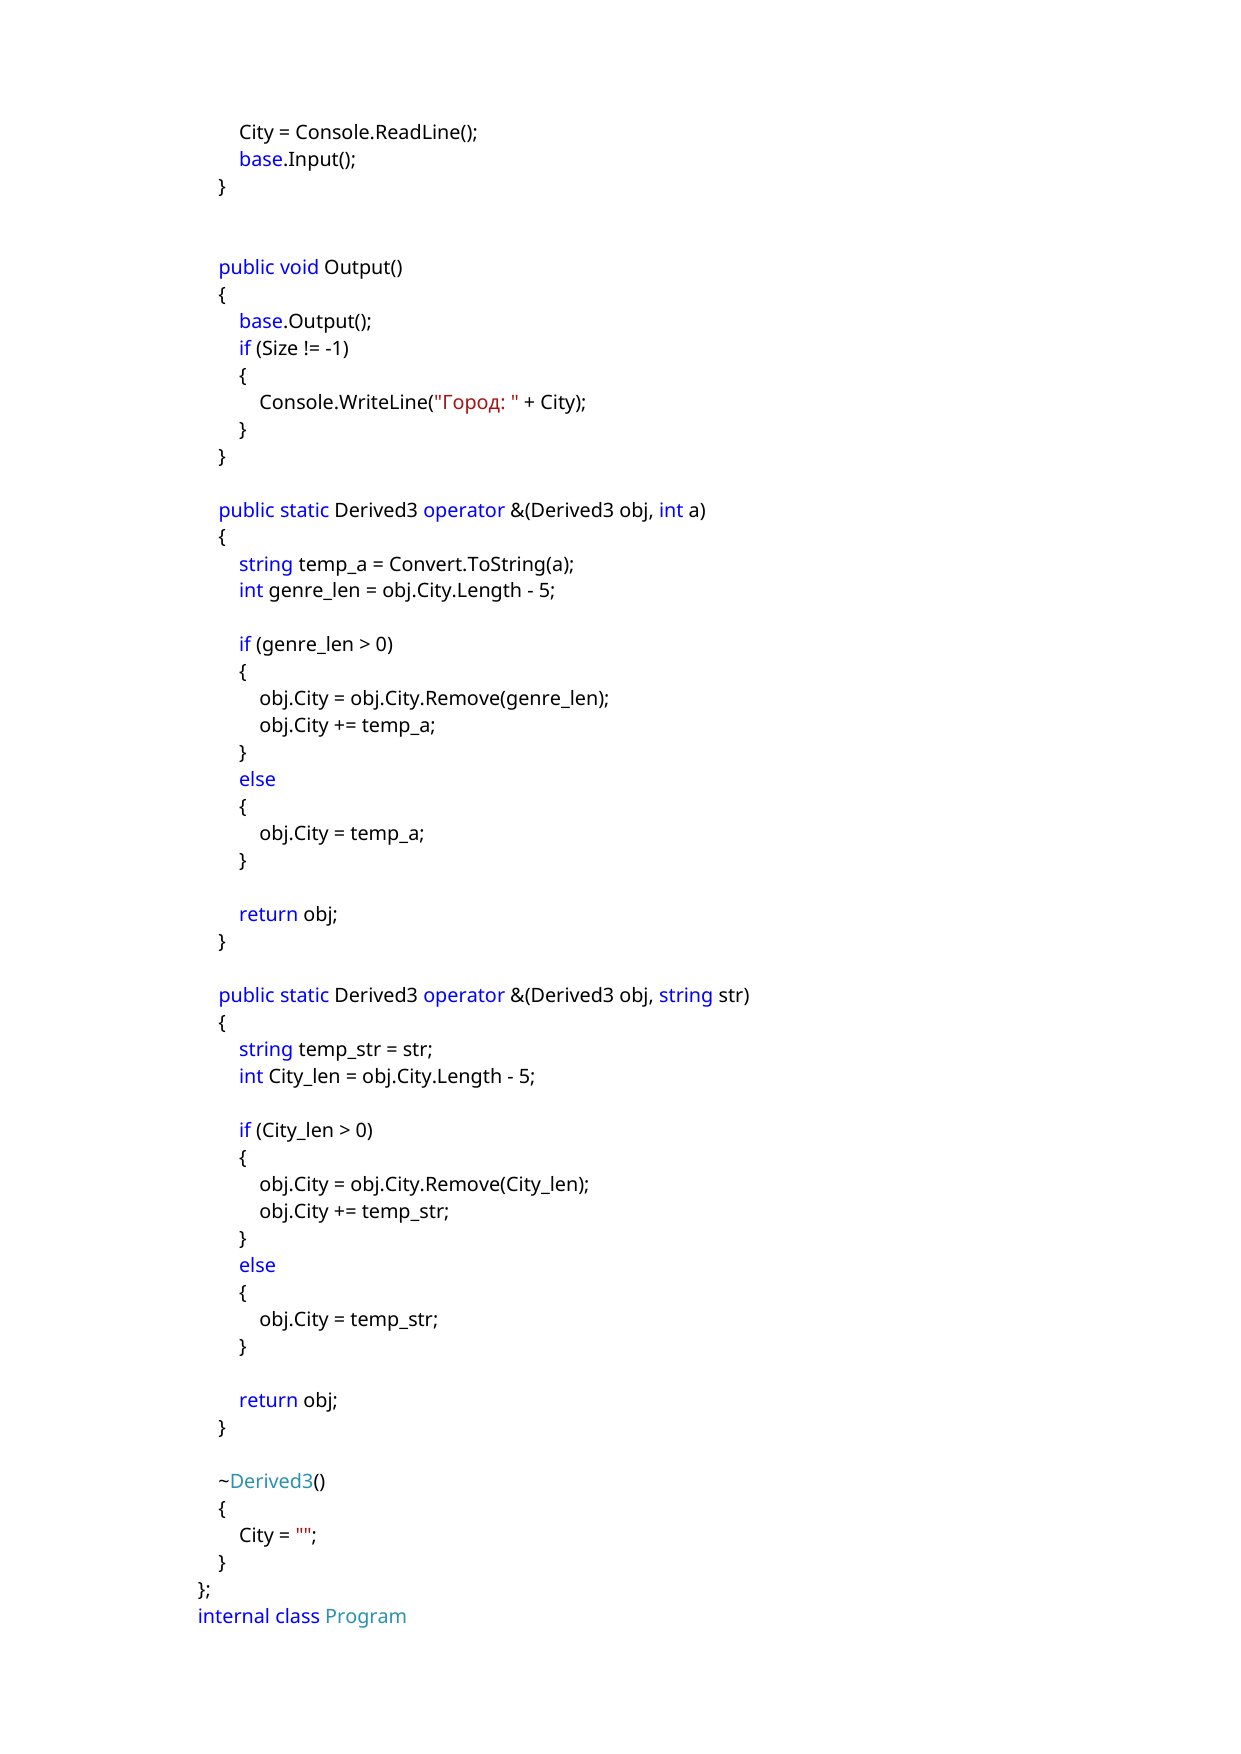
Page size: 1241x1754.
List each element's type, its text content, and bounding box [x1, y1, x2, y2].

text { [177, 1494, 1152, 1521]
text int City_len = obj.City.Length - 5; [177, 1062, 1152, 1089]
text obj.City = obj.City.Remove(genre_len); [177, 685, 1152, 712]
text public void Output() [177, 253, 1152, 280]
text } [177, 1548, 1152, 1575]
text else [177, 766, 1152, 793]
text public static Derived3 operator &(Derived3 obj, int a) [177, 496, 1152, 523]
text } [177, 1332, 1152, 1359]
text if (genre_len > 0) [177, 631, 1152, 658]
text else [177, 1251, 1152, 1278]
text obj.City += temp_a; [177, 712, 1152, 739]
text } [177, 172, 1152, 199]
text }; [177, 1575, 1152, 1602]
text base.Output(); [177, 307, 1152, 334]
text City = Console.ReadLine(); [177, 118, 1152, 145]
text public static Derived3 operator &(Derived3 obj, string str) [177, 981, 1152, 1008]
text { [177, 1143, 1152, 1170]
text Console.WriteLine("Город: " + City); [177, 388, 1152, 415]
text int genre_len = obj.City.Length - 5; [177, 577, 1152, 604]
text } [177, 1224, 1152, 1251]
text obj.City = temp_str; [177, 1305, 1152, 1332]
text if (Size != -1) [177, 334, 1152, 361]
text string temp_str = str; [177, 1035, 1152, 1062]
text } [177, 1413, 1152, 1440]
text ~Derived3() [177, 1467, 1152, 1494]
text } [177, 415, 1152, 442]
text return obj; [177, 1386, 1152, 1413]
text } [177, 442, 1152, 469]
text { [177, 658, 1152, 685]
text obj.City = obj.City.Remove(City_len); [177, 1170, 1152, 1197]
text } [177, 927, 1152, 954]
text { [177, 1278, 1152, 1305]
text base.Input(); [177, 145, 1152, 172]
text internal class Program [177, 1602, 1152, 1629]
text { [177, 523, 1152, 550]
text } [177, 847, 1152, 873]
text { [177, 1008, 1152, 1035]
text if (City_len > 0) [177, 1116, 1152, 1143]
text { [177, 280, 1152, 307]
text City = ""; [177, 1521, 1152, 1548]
text { [177, 793, 1152, 819]
text obj.City += temp_str; [177, 1197, 1152, 1224]
text obj.City = temp_a; [177, 819, 1152, 847]
text string temp_a = Convert.ToString(a); [177, 550, 1152, 577]
text { [177, 361, 1152, 388]
text } [177, 739, 1152, 766]
text return obj; [177, 901, 1152, 927]
